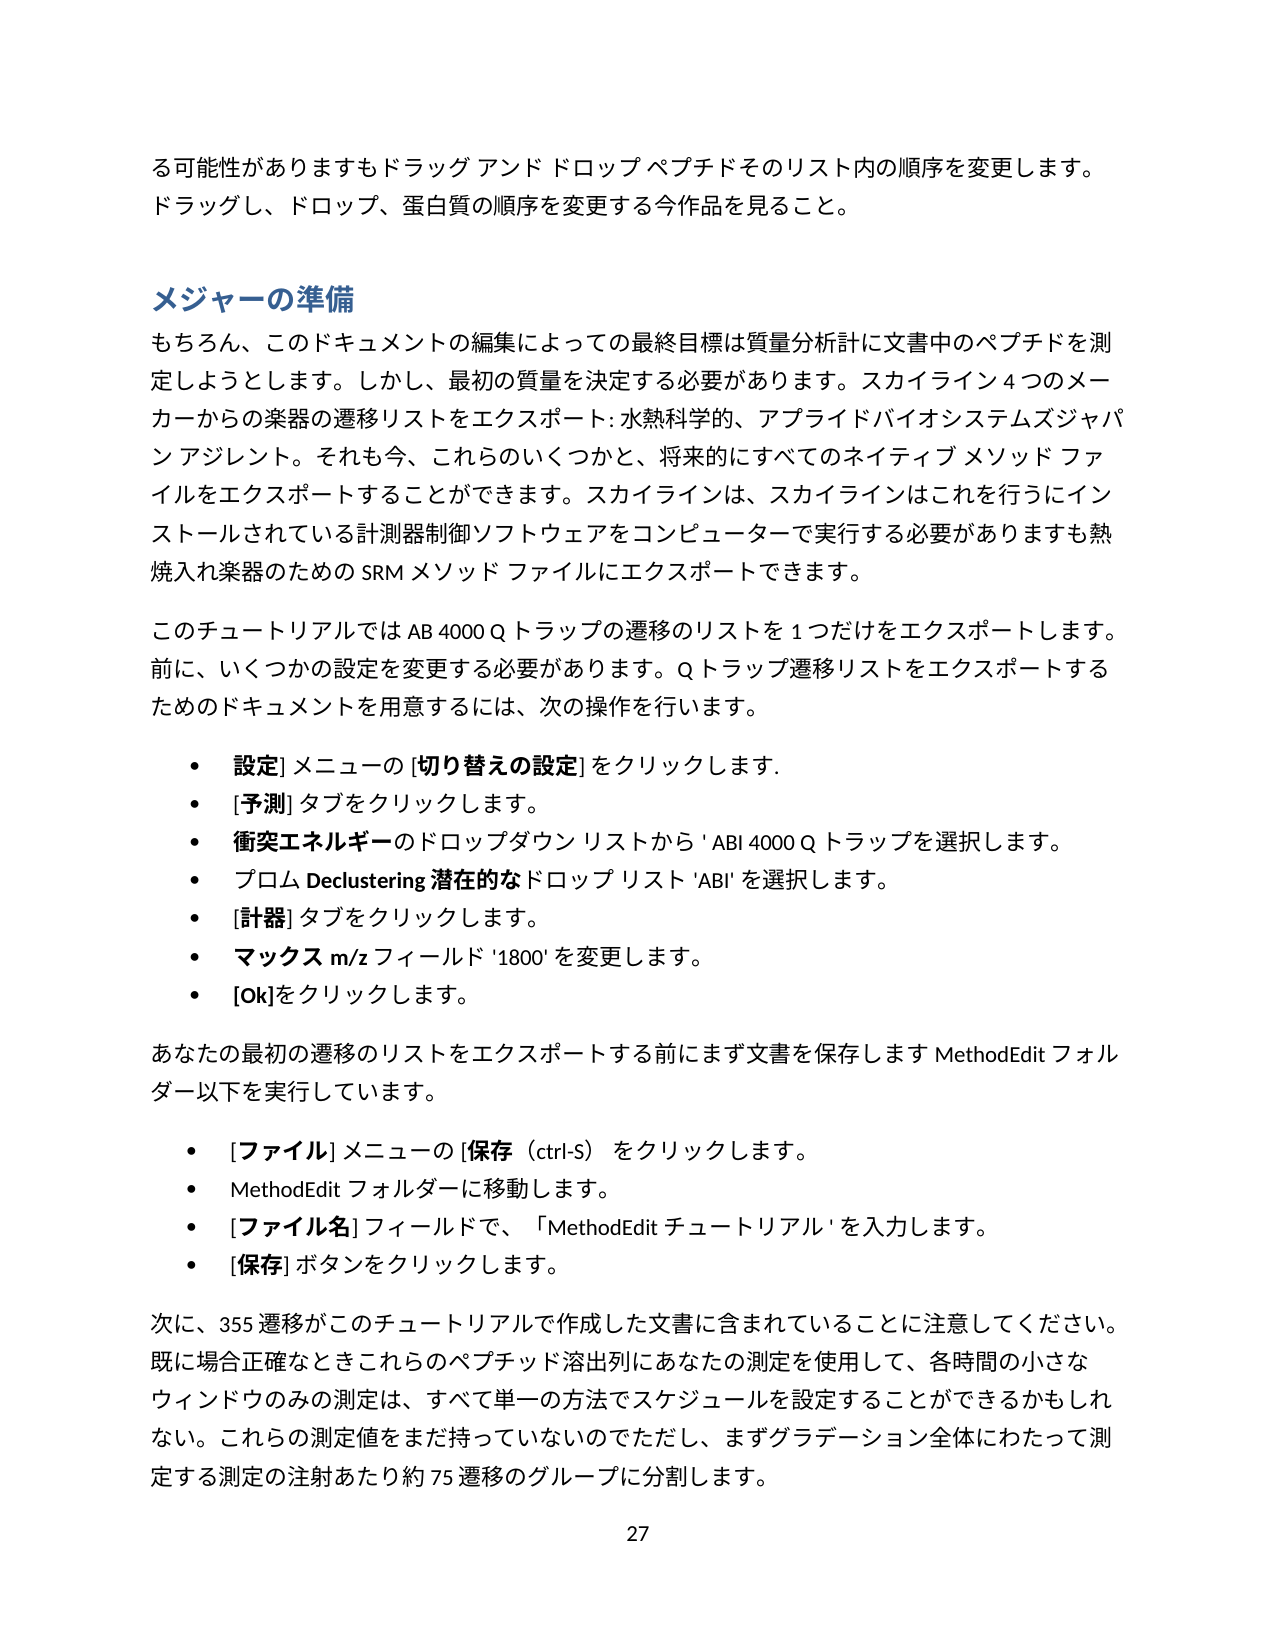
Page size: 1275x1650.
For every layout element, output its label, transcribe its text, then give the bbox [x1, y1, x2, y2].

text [150, 150, 1125, 221]
list  [Ok]をクリックします。 [191, 976, 1125, 1010]
list  MethodEdit フォルダーに移動します。 [187, 1171, 1125, 1204]
subtitle メジャーの準備 [150, 276, 1125, 318]
list  設定] メニューの [切り替えの設定] をクリックします. [191, 748, 1125, 781]
list  プロムDeclustering 潜在的なドロップ リスト 'ABI' を選択します。 [191, 862, 1125, 895]
text このチュートリアルでは AB 4000 Q トラップの遷移のリストを 1 つだけをエクスポートします。前に、いくつかの設定を変更する必要があります。Q トラップ遷移リストをエクスポートするためのドキュメントを用意するには、次の操作を行います。 [150, 612, 1125, 722]
list  [予測] タブをクリックします。 [191, 786, 1125, 819]
list  マックス m/zフィールド '1800' を変更します。 [191, 938, 1125, 972]
list  [計器] タブをクリックします。 [191, 900, 1125, 933]
text あなたの最初の遷移のリストをエクスポートする前にまず文書を保存します MethodEdit フォルダー以下を実行しています。 [150, 1035, 1125, 1107]
list  [ファイル名] フィールドで、「MethodEdit チュートリアル ' を入力します。 [187, 1209, 1125, 1242]
list  [ファイル] メニューの [保存（ctrl-S） をクリックします。 [187, 1132, 1125, 1166]
list  [保存] ボタンをクリックします。 [187, 1247, 1125, 1280]
list  衝突エネルギーのドロップダウン リストから ' ABI 4000 Q トラップを選択します。 [191, 824, 1125, 857]
text 次に、355 遷移がこのチュートリアルで作成した文書に含まれていることに注意してください。既に場合正確なときこれらのペプチッド溶出列にあなたの測定を使用して、各時間の小さなウィンドウのみの測定は、すべて単一の方法でスケジュールを設定することができるかもしれない。これらの測定値をまだ持っていないのでただし、まずグラデーション全体にわたって測定する測定の注射あたり約 75 遷移のグループに分割します。 [150, 1306, 1125, 1492]
text もちろん、このドキュメントの編集によっての最終目標は質量分析計に文書中のペプチドを測定しようとします。しかし、最初の質量を決定する必要があります。スカイライン 4 つのメーカーからの楽器の遷移リストをエクスポート: 水熱科学的、アプライドバイオシステムズジャパン アジレント。それも今、これらのいくつかと、将来的にすべてのネイティブ メソッド ファイルをエクスポートすることができます。スカイラインは、スカイラインはこれを行うにインストールされている計測器制御ソフトウェアをコンピューターで実行する必要がありますも熱焼入れ楽器のための SRM メソッド ファイルにエクスポートできます。 [150, 325, 1125, 587]
